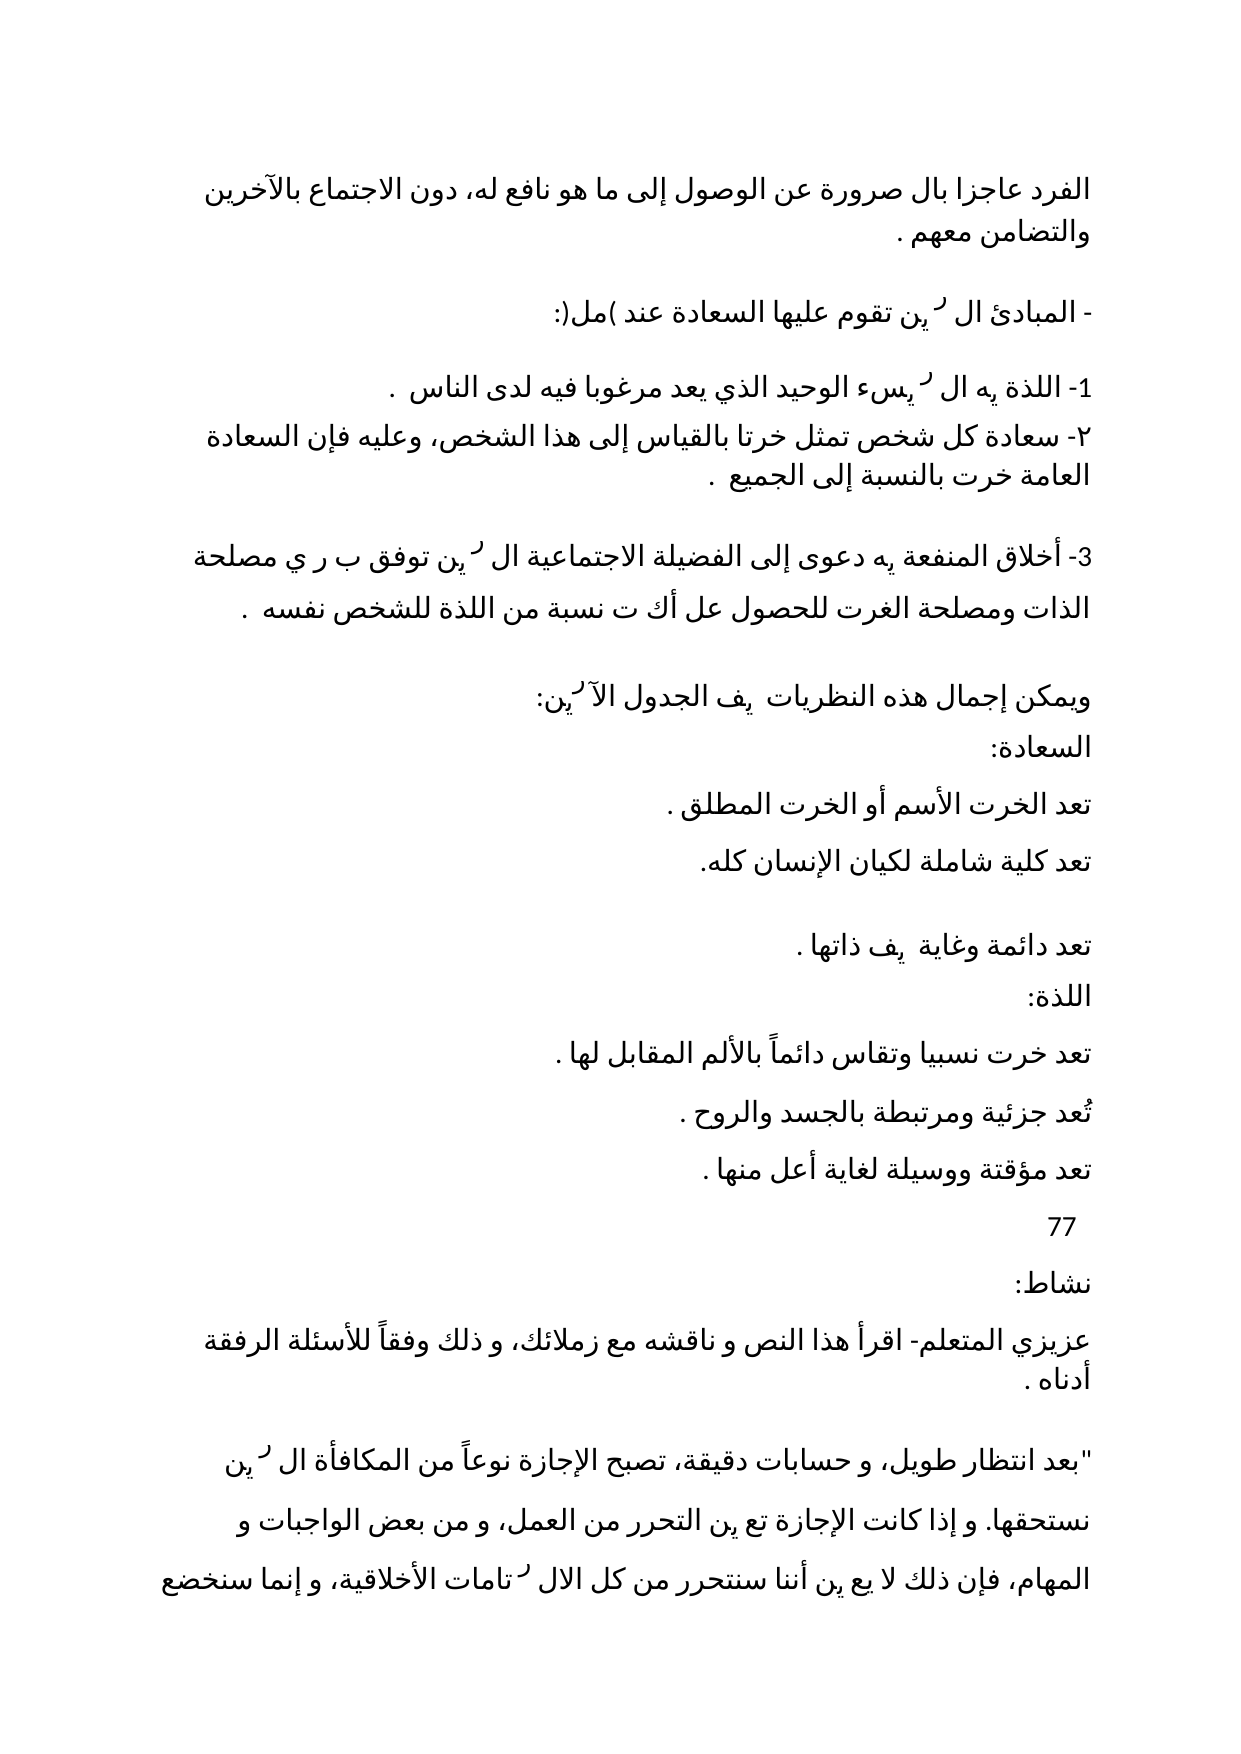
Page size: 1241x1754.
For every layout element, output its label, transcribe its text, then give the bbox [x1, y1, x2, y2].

text تعد خرت نسبيا وتقاس دائماً بالألم المقابل لها . [152, 1035, 1092, 1071]
text تُعد جزئية ومرتبطة بالجسد والروح . [152, 1094, 1092, 1130]
text 3- أخلاق المنفعة يه دعوى إلى الفضيلة الاجتماعية ال ر ين توفق ب ر ي مصلحة الذات ومصلحة الغرت للحصول عل أك ت نسبة من اللذة للشخص نفسه . [177, 523, 1092, 626]
text عزيزي المتعلم- اقرأ هذا النص و ناقشه مع زملائك، و ذلك وفقاً للأسئلة الرفقة أدناه . [152, 1322, 1092, 1397]
text ويمكن إجمال هذه النظريات يف الجدول الآ رين: [152, 663, 1092, 717]
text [152, 1427, 1092, 1601]
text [172, 156, 1092, 249]
text 1- اللذة يه ال ر يسء الوحيد الذي يعد مرغوبا فيه لدى الناس . [152, 354, 1092, 408]
text ۲- سعادة كل شخص تمثل خرتا بالقياس إلى هذا الشخص، وعليه فإن السعادة العامة خرت بالنسبة إلى الجميع . [152, 418, 1092, 493]
text اللذة: [152, 978, 1092, 1014]
text 77 [148, 1208, 1076, 1244]
text نشاط: [152, 1265, 1092, 1301]
text تعد الخرت الأسم أو الخرت المطلق . [152, 786, 1092, 822]
text - المبادئ ال ر ين تقوم عليها السعادة عند )مل(: [152, 279, 1092, 334]
text تعد مؤقتة ووسيلة لغاية أعل منها . [152, 1151, 1092, 1187]
text تعد دائمة وغاية يف ذاتها . [152, 912, 1092, 967]
text السعادة: [152, 729, 1092, 765]
text تعد كلية شاملة لكيان الإنسان كله. [152, 843, 1092, 879]
